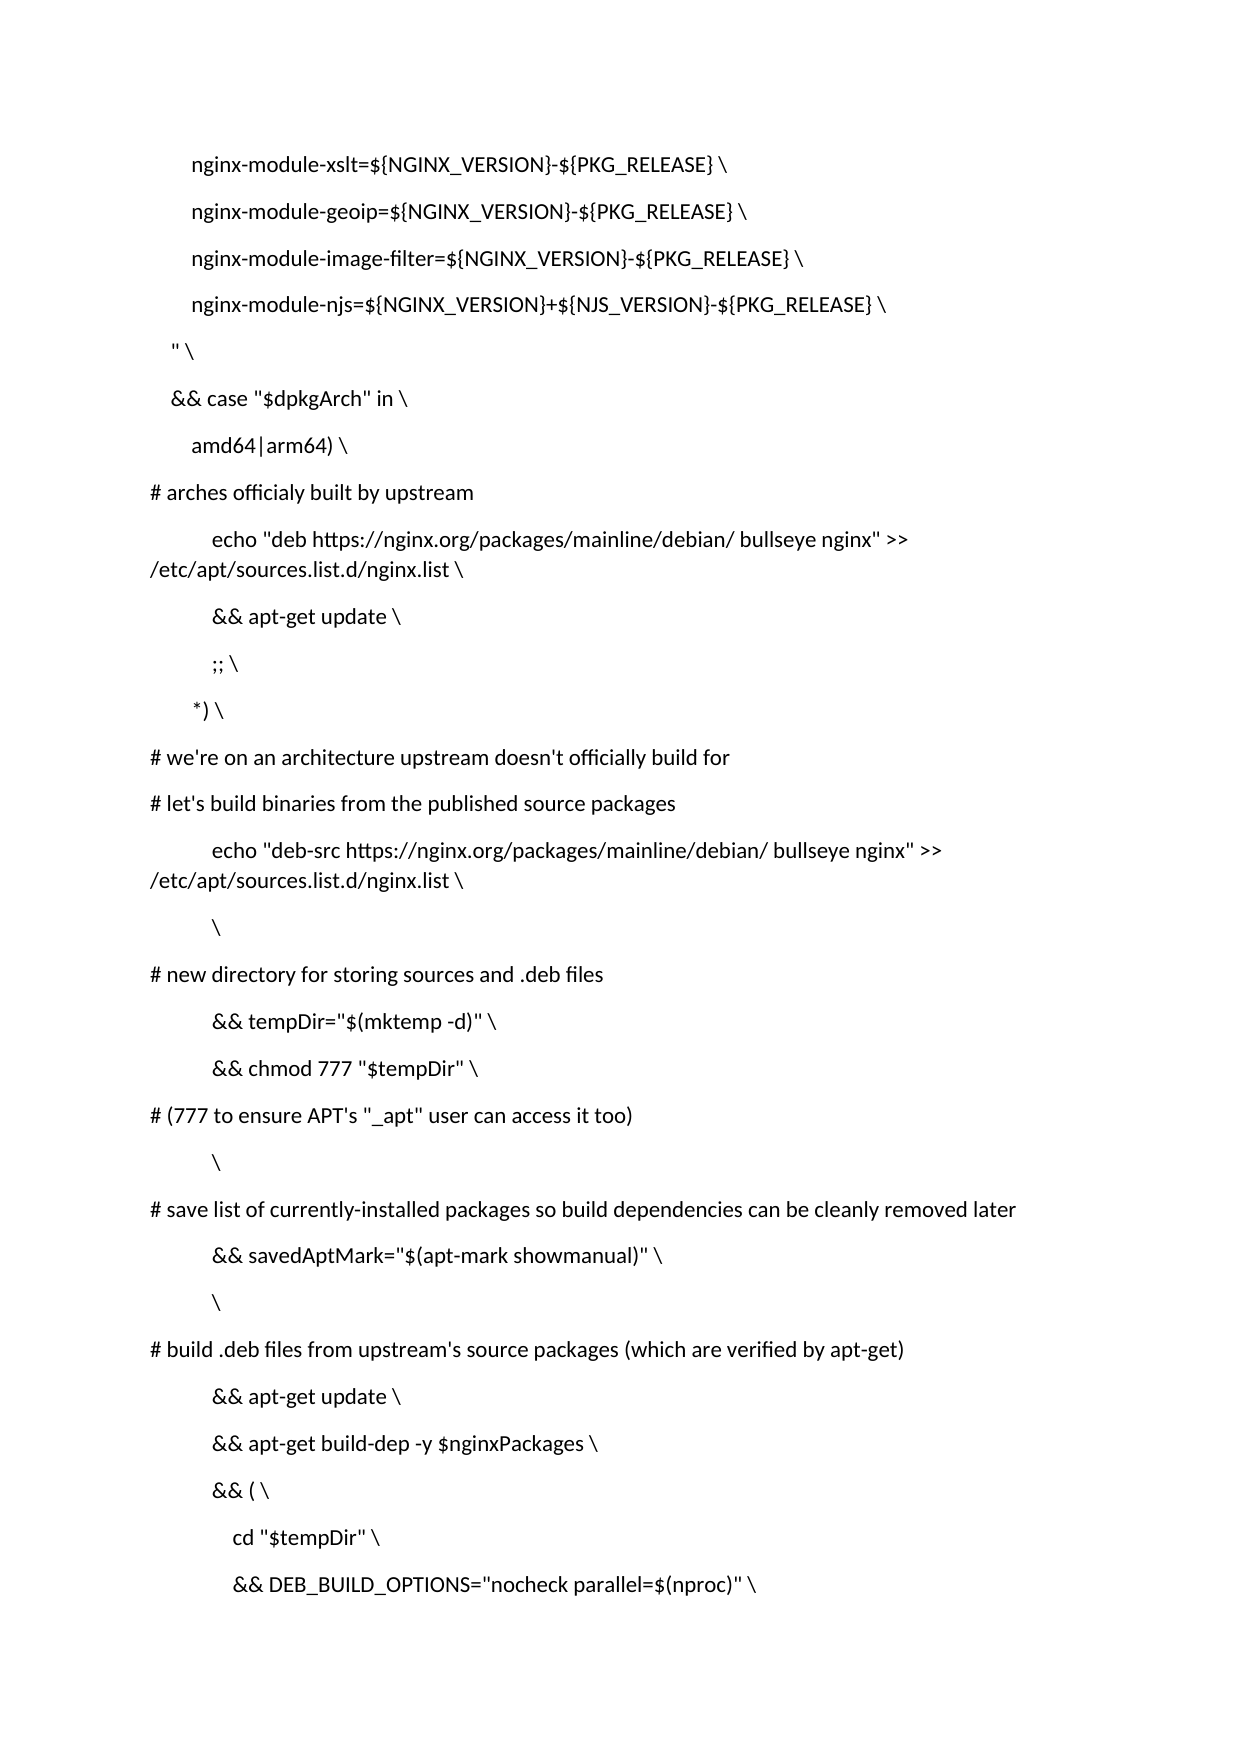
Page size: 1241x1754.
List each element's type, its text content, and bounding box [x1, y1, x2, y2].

text *) \ [150, 696, 1090, 724]
text && case "$dpkgArch" in \ [150, 384, 1090, 412]
text && apt-get build-dep -y $nginxPackages \ [150, 1429, 1090, 1457]
text # we're on an architecture upstream doesn't officially build for [150, 743, 1090, 771]
text \ [150, 1148, 1090, 1176]
text # let's build binaries from the published source packages [150, 789, 1090, 818]
text && apt-get update \ [150, 1382, 1090, 1410]
text nginx-module-image-filter=${NGINX_VERSION}-${PKG_RELEASE} \ [150, 244, 1090, 272]
text # new directory for storing sources and .deb files [150, 960, 1090, 988]
text \ [150, 913, 1090, 942]
text nginx-module-geoip=${NGINX_VERSION}-${PKG_RELEASE} \ [150, 197, 1090, 225]
text # arches officialy built by upstream [150, 478, 1090, 506]
text echo "deb https://nginx.org/packages/mainline/debian/ bullseye nginx" >> /etc/apt/sources.list.d/nginx.list \ [150, 525, 1090, 583]
text \ [150, 1288, 1090, 1317]
text # (777 to ensure APT's "_apt" user can access it too) [150, 1101, 1090, 1129]
text && savedAptMark="$(apt-mark showmanual)" \ [150, 1242, 1090, 1270]
text # save list of currently-installed packages so build dependencies can be cleanly removed later [150, 1195, 1090, 1223]
text amd64|arm64) \ [150, 431, 1090, 459]
text # build .deb files from upstream's source packages (which are verified by apt-get) [150, 1335, 1090, 1363]
text && tempDir="$(mktemp -d)" \ [150, 1007, 1090, 1035]
text && chmod 777 "$tempDir" \ [150, 1054, 1090, 1082]
text ;; \ [150, 649, 1090, 677]
text && ( \ [150, 1476, 1090, 1504]
text cd "$tempDir" \ [150, 1523, 1090, 1551]
text nginx-module-xslt=${NGINX_VERSION}-${PKG_RELEASE} \ [150, 150, 1090, 178]
text " \ [150, 337, 1090, 366]
text && DEB_BUILD_OPTIONS="nocheck parallel=$(nproc)" \ [150, 1570, 1090, 1598]
text echo "deb-src https://nginx.org/packages/mainline/debian/ bullseye nginx" >> /etc/apt/sources.list.d/nginx.list \ [150, 836, 1090, 895]
text nginx-module-njs=${NGINX_VERSION}+${NJS_VERSION}-${PKG_RELEASE} \ [150, 291, 1090, 319]
text && apt-get update \ [150, 602, 1090, 630]
